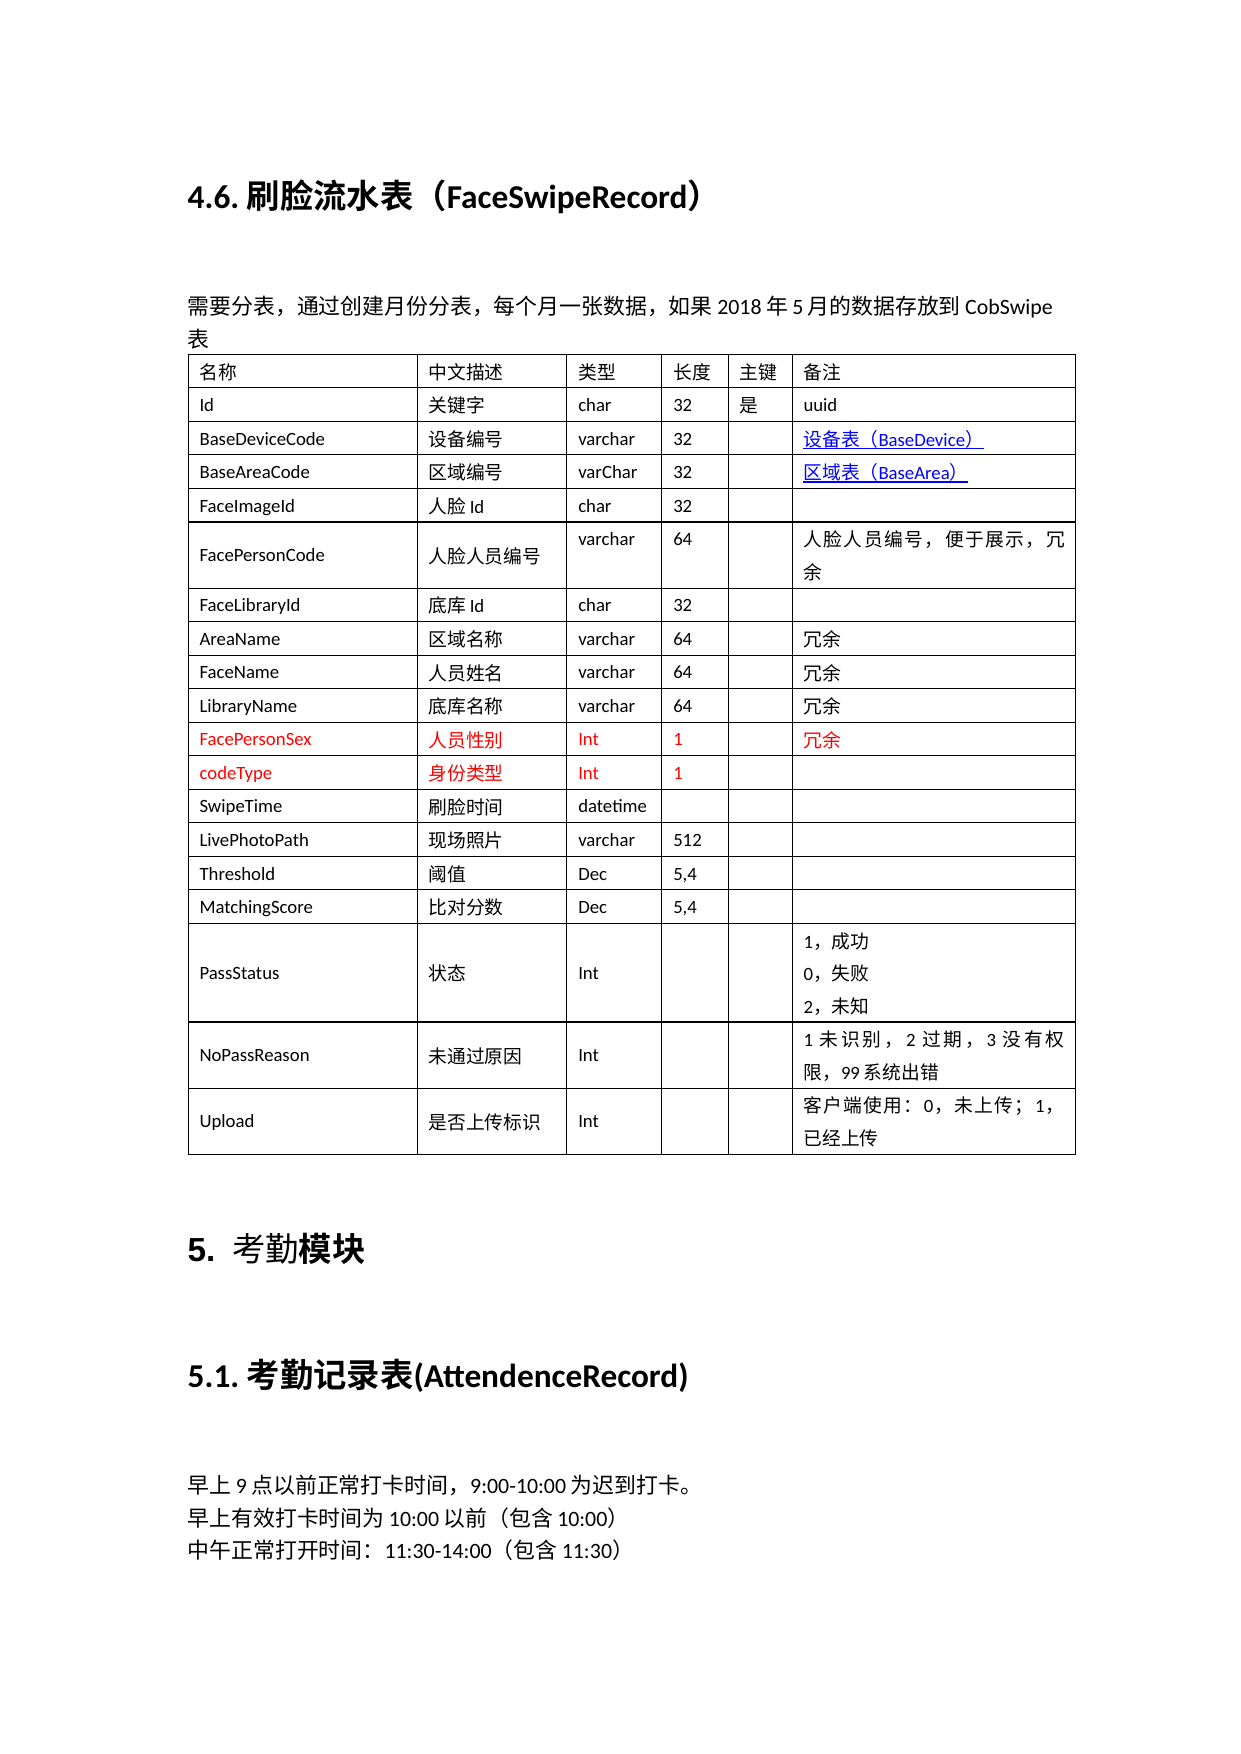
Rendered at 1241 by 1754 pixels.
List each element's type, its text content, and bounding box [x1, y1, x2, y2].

table_cell [729, 656, 792, 688]
table_cell [729, 1089, 792, 1153]
table_cell SwipeTime [189, 790, 417, 822]
table_cell 64 [662, 689, 728, 722]
table_cell Int [567, 1023, 661, 1087]
table_cell datetime [567, 790, 661, 822]
table_cell 64 [662, 523, 728, 587]
table_cell 设备表（BaseDevice） [793, 422, 1075, 454]
table_cell Dec [567, 857, 661, 889]
table_cell 人员姓名 [418, 656, 566, 688]
table_header 主键 [729, 355, 792, 387]
table_cell 区域编号 [418, 455, 566, 488]
table_cell [729, 1023, 792, 1087]
table_cell 人脸人员编号，便于展示，冗余 [793, 523, 1075, 587]
table_cell 1 [662, 723, 728, 755]
table_cell 32 [662, 489, 728, 521]
table_cell [662, 924, 728, 1021]
table_cell NoPassReason [189, 1023, 417, 1087]
table_cell Int [567, 924, 661, 1021]
table_cell MatchingScore [189, 890, 417, 923]
table_cell 未通过原因 [418, 1023, 566, 1087]
table_cell AreaName [189, 622, 417, 654]
table_cell 5,4 [662, 857, 728, 889]
table_cell varchar [567, 422, 661, 454]
table_cell varchar [567, 656, 661, 688]
table_cell [662, 1089, 728, 1153]
table_cell 是 [729, 388, 792, 421]
table_cell 是否上传标识 [418, 1089, 566, 1153]
text 中午正常打开时间：11:30-14:00（包含11:30） [187, 1533, 1053, 1565]
table_cell PassStatus [189, 924, 417, 1021]
table_cell [793, 790, 1075, 822]
table_cell char [567, 489, 661, 521]
table_cell Int [567, 723, 661, 755]
table_cell [793, 890, 1075, 923]
table_cell 设备编号 [418, 422, 566, 454]
table_cell 冗余 [793, 689, 1075, 722]
table_cell [729, 924, 792, 1021]
table_cell 现场照片 [418, 823, 566, 856]
table_cell FaceImageId [189, 489, 417, 521]
table_cell 区域表（BaseArea） [793, 455, 1075, 488]
table_cell 1，成功 0，失败 2，未知 [793, 924, 1075, 1021]
table_cell 底库名称 [418, 689, 566, 722]
table_cell 底库Id [418, 589, 566, 621]
table_cell 32 [662, 455, 728, 488]
table_cell Int [567, 1089, 661, 1153]
subtitle 考勤模块 [187, 1214, 1053, 1279]
table_cell varchar [567, 823, 661, 856]
table_cell [729, 589, 792, 621]
table_cell varchar [567, 622, 661, 654]
table_cell 人脸人员编号 [418, 523, 566, 587]
table_header 名称 [189, 355, 417, 387]
table_cell 客户端使用：0，未上传；1，已经上传 [793, 1089, 1075, 1153]
table_cell [729, 455, 792, 488]
table_cell varChar [567, 455, 661, 488]
table_cell varchar [567, 523, 661, 587]
table_cell [729, 857, 792, 889]
text 早上有效打卡时间为10:00以前（包含10:00） [187, 1500, 1053, 1533]
table_cell [793, 857, 1075, 889]
table_cell [729, 489, 792, 521]
table_cell FacePersonCode [189, 523, 417, 587]
table_cell 身份类型 [418, 756, 566, 789]
table_cell [729, 723, 792, 755]
table_cell FaceName [189, 656, 417, 688]
table_cell LivePhotoPath [189, 823, 417, 856]
text 需要分表，通过创建月份分表，每个月一张数据，如果2018年5月的数据存放到CobSwipe表 [187, 289, 1053, 354]
text 早上9点以前正常打卡时间，9:00-10:00为迟到打卡。 [187, 1468, 1053, 1500]
table_cell [793, 823, 1075, 856]
table_cell 512 [662, 823, 728, 856]
subtitle 刷脸流水表（FaceSwipeRecord） [187, 162, 1053, 227]
table_cell [729, 622, 792, 654]
table_cell 32 [662, 388, 728, 421]
table_cell 64 [662, 622, 728, 654]
table_cell [729, 890, 792, 923]
table_cell 人员性别 [418, 723, 566, 755]
table_cell char [567, 388, 661, 421]
table_cell Threshold [189, 857, 417, 889]
table_cell [662, 790, 728, 822]
table_cell 状态 [418, 924, 566, 1021]
table_cell [793, 589, 1075, 621]
table_cell 32 [662, 422, 728, 454]
table_cell [729, 523, 792, 587]
table_cell 人脸Id [418, 489, 566, 521]
table_cell 64 [662, 656, 728, 688]
table_cell FaceLibraryId [189, 589, 417, 621]
table_cell 冗余 [793, 622, 1075, 654]
table_cell [662, 1023, 728, 1087]
table_cell BaseDeviceCode [189, 422, 417, 454]
table_cell FacePersonSex [189, 723, 417, 755]
table_cell char [567, 589, 661, 621]
table_cell Id [189, 388, 417, 421]
table_cell [793, 756, 1075, 789]
table_cell [729, 823, 792, 856]
table_cell BaseAreaCode [189, 455, 417, 488]
table_cell 1 [662, 756, 728, 789]
table_cell [729, 756, 792, 789]
table_cell 阈值 [418, 857, 566, 889]
table_cell [729, 790, 792, 822]
table_header 长度 [662, 355, 728, 387]
table_cell [729, 689, 792, 722]
table_cell 关键字 [418, 388, 566, 421]
table_cell varchar [567, 689, 661, 722]
table_cell Dec [567, 890, 661, 923]
table_cell 比对分数 [418, 890, 566, 923]
table_cell LibraryName [189, 689, 417, 722]
table_cell [793, 489, 1075, 521]
table_cell 32 [662, 589, 728, 621]
table_cell Int [567, 756, 661, 789]
table_header 中文描述 [418, 355, 566, 387]
subtitle 考勤记录表(AttendenceRecord) [187, 1341, 1053, 1406]
table_header 类型 [567, 355, 661, 387]
table_cell codeType [189, 756, 417, 789]
table_cell 区域名称 [418, 622, 566, 654]
table_cell 1未识别，2过期，3没有权限，99系统出错 [793, 1023, 1075, 1087]
table_cell 冗余 [793, 656, 1075, 688]
table_cell Upload [189, 1089, 417, 1153]
table_cell 刷脸时间 [418, 790, 566, 822]
table_cell 冗余 [793, 723, 1075, 755]
table_cell [729, 422, 792, 454]
table_cell uuid [793, 388, 1075, 421]
table_cell 5,4 [662, 890, 728, 923]
table_header 备注 [793, 355, 1075, 387]
